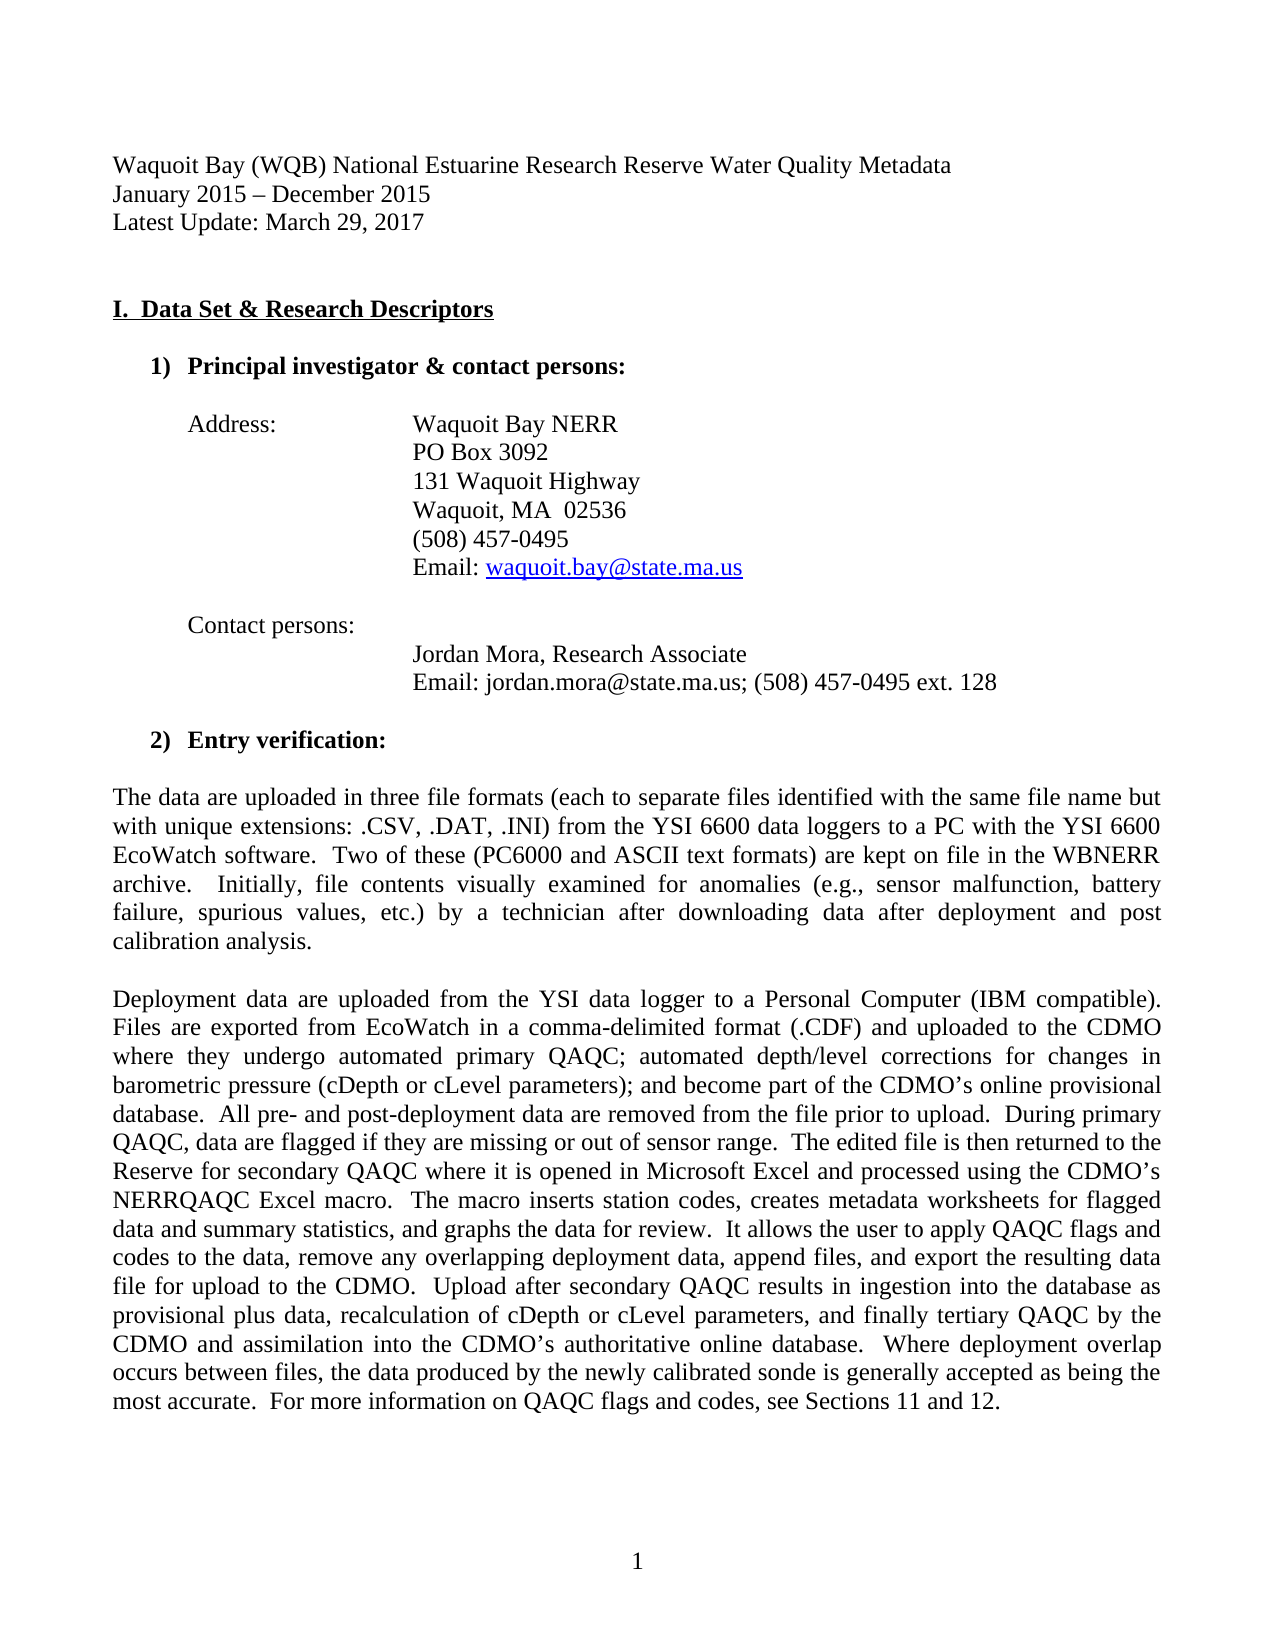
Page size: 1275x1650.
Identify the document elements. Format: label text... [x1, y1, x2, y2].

text (508) 457-0495 [112, 524, 1162, 552]
text (WQB) National Estuarine Research Reserve Water Quality Metadata [112, 150, 1162, 179]
text Latest Update: March 29, 2017 [112, 207, 1162, 236]
text Email: waquoit.bay@state.ma.us [112, 552, 1162, 581]
text I. Data Set & Research Descriptors [112, 294, 1162, 322]
text Jordan Mora, Research Associate [112, 639, 1162, 667]
list Principal investigator & contact persons: [150, 351, 1162, 380]
text Email: jordan.mora@state.ma.us; (508) 457-0495 ext. 128 [112, 667, 1162, 696]
text PO Box 3092 [112, 437, 1162, 466]
subtitle Waquoit, MA 02536 [75, 495, 1162, 524]
text Contact persons: [112, 610, 1162, 639]
text Deployment data are uploaded from the YSI data logger to a Personal Computer (IBM compatible). Files are exported from EcoWatch in a comma-delimited format (.CDF) and uploaded to the CDMO where they undergo automated primary QAQC; automated depth/level corrections for changes in barometric pressure (cDepth or cLevel parameters); and become part of the CDMO’s online provisional database. All pre- and post-deployment data are removed from the file prior to upload. During primary QAQC, data are flagged if they are missing or out of sensor range. The edited file is then returned to the Reserve for secondary QAQC where it is opened in Microsoft Excel and processed using the CDMO’s NERRQAQC Excel macro. The macro inserts station codes, creates metadata worksheets for flagged data and summary statistics, and graphs the data for review. It allows the user to apply QAQC flags and codes to the data, remove any overlapping deployment data, append files, and export the resulting data file for upload to the CDMO. Upload after secondary QAQC results in ingestion into the database as provisional plus data, recalculation of cDepth or cLevel parameters, and finally tertiary QAQC by the CDMO and assimilation into the CDMO’s authoritative online database. Where deployment overlap occurs between files, the data produced by the newly calibrated sonde is generally accepted as being the most accurate. For more information on QAQC flags and codes, see Sections 11 and 12. [112, 984, 1162, 1415]
list Entry verification: [150, 725, 1162, 754]
text The data are uploaded in three file formats (each to separate files identified with the same file name but with unique extensions: ., .DAT, .INI) from the YSI 6600 data loggers to a PC with the YSI 6600 EcoWatch software. Two of these (PC6000 and ASCII text formats) are kept on file in the WBNERR archive. Initially, file contents visually examined for anomalies (e.g., sensor malfunction, battery failure, spurious values, etc.) by a technician after downloading data after deployment and post calibration analysis. [112, 782, 1162, 955]
text January 2015 – December 2015 [112, 179, 1162, 207]
text 131 Waquoit Highway [112, 466, 1162, 495]
text Address: Waquoit Bay NERR [112, 409, 1162, 437]
